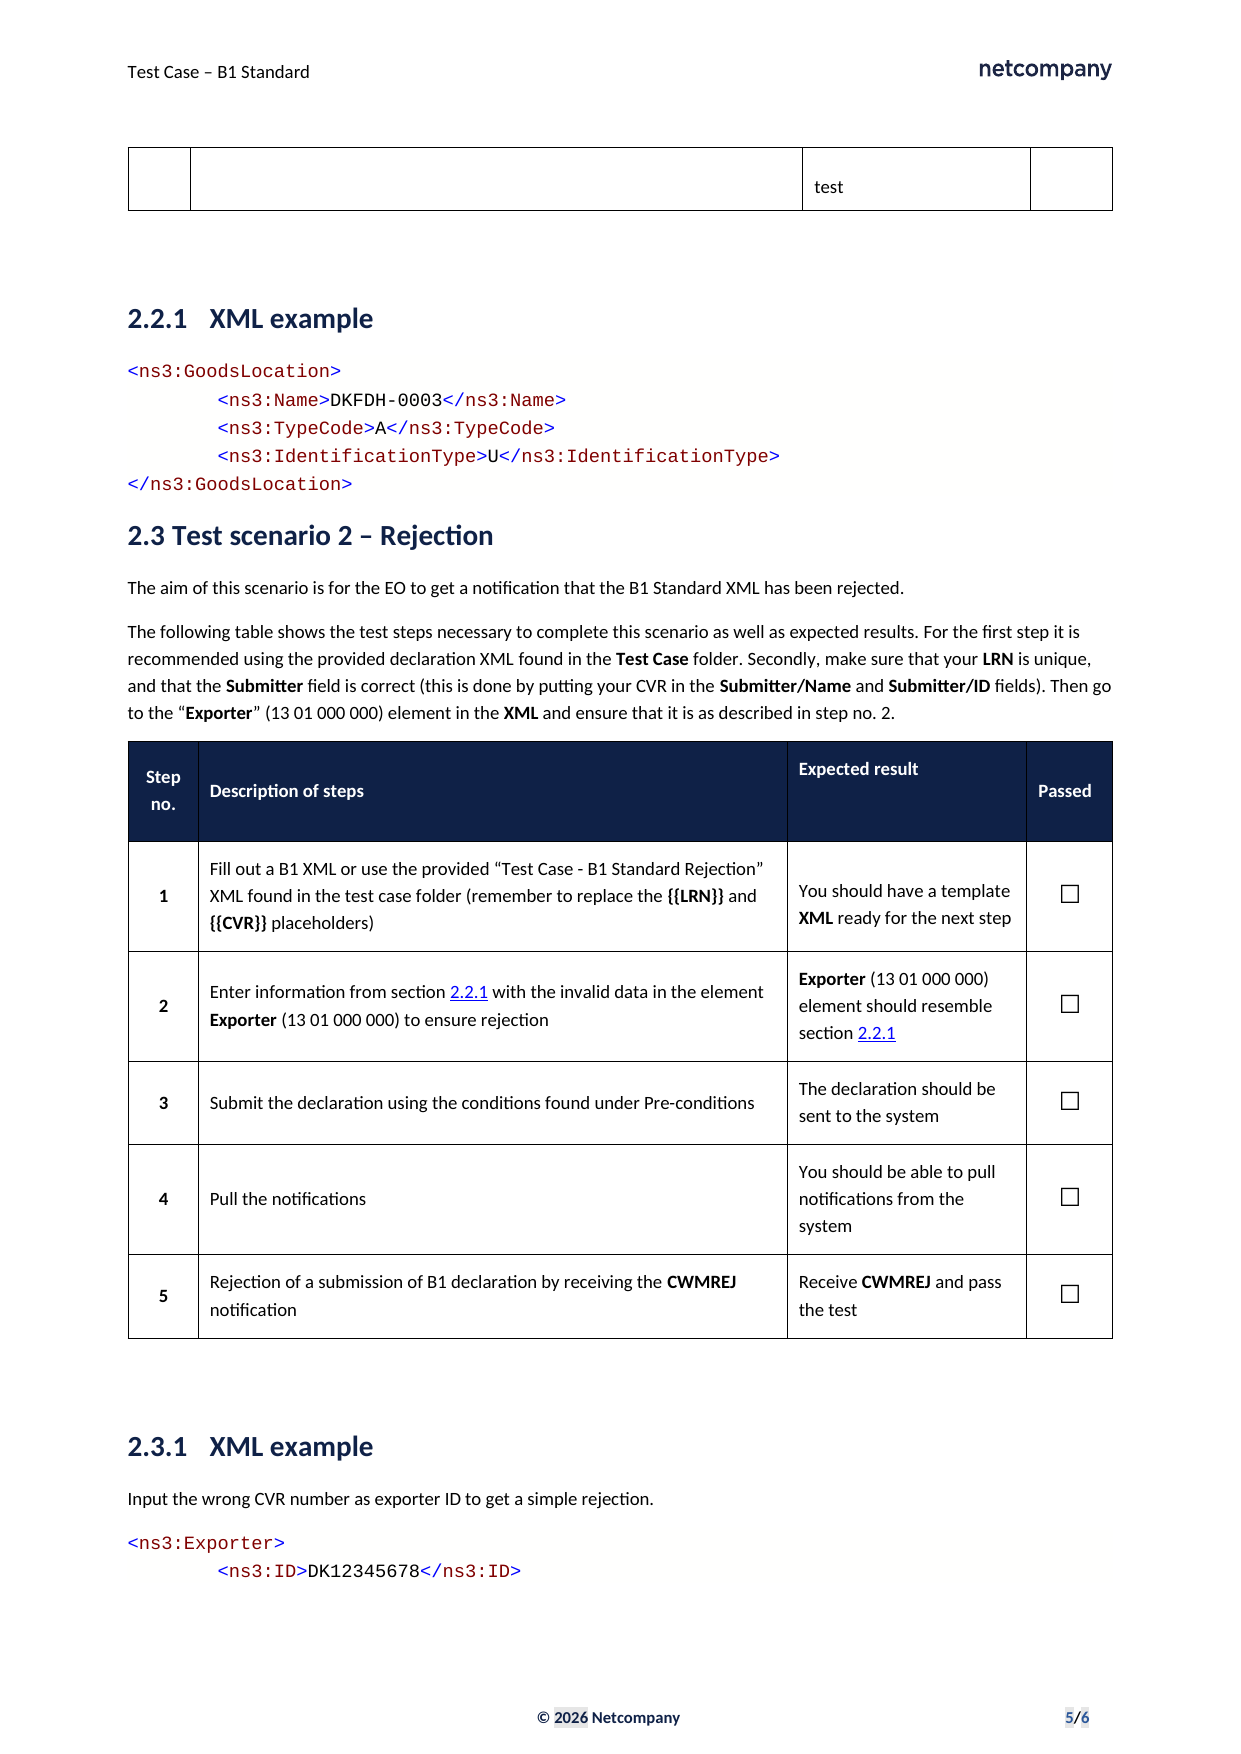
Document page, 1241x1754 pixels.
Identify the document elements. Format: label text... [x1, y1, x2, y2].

text The following table shows the test steps necessary to complete this scenario as well as expected results. For the first step it is recommended using the provided declaration XML found in the Test Case folder. Secondly, make sure that your LRN is unique, and that the Submitter field is correct (this is done by putting your CVR in the Submitter/Name and Submitter/ID fields). Then go to the “Exporter” (13 01 000 000) element in the XML and ensure that it is as described in step no. 2. [127, 616, 1113, 724]
table_header Description of steps [199, 742, 787, 841]
table_cell 1 [129, 842, 198, 951]
table_cell ☐ [1027, 1062, 1112, 1144]
subtitle XML example [127, 300, 1113, 336]
text </ns3:GoodsLocation> [127, 468, 1113, 496]
table_cell Submit the declaration using the conditions found under Pre-conditions [199, 1062, 787, 1144]
text The aim of this scenario is for the EO to get a notification that the B1 Standard XML has been rejected. [127, 572, 1113, 599]
table_cell 4 [129, 1145, 198, 1254]
table_cell Pull the notifications [199, 1145, 787, 1254]
text Input the wrong CVR number as exporter ID to get a simple rejection. [127, 1483, 1113, 1510]
table_cell The declaration should be sent to the system [788, 1062, 1026, 1144]
text <ns3:Name>DKFDH-0003</ns3:Name> [127, 383, 1113, 412]
table_cell Exporter (13 01 000 000) element should resemble section 2.2.1 [788, 952, 1026, 1061]
table_header Step no. [129, 742, 198, 841]
text <ns3:ID>DK12345678</ns3:ID> [127, 1555, 1113, 1583]
table_header Passed [1027, 742, 1112, 841]
table_cell You should have a template XML ready for the next step [788, 842, 1026, 951]
subtitle XML example [127, 1428, 1113, 1463]
table_cell ☐ [1031, 148, 1112, 210]
text <ns3:GoodsLocation> [127, 355, 1113, 383]
table_cell 5 [129, 148, 190, 210]
text <ns3:Exporter> [127, 1527, 1113, 1555]
table_cell Enter information from section 2.2.1 with the invalid data in the element Exporter (13 01 000 000) to ensure rejection [199, 952, 787, 1061]
table_cell You should be able to pull notifications from the system [788, 1145, 1026, 1254]
text <ns3:IdentificationType>U</ns3:IdentificationType> [127, 440, 1113, 468]
table_cell ☐ [1027, 1145, 1112, 1254]
table_cell 5 [129, 1255, 198, 1337]
table_cell Fill out a B1 XML or use the provided “Test Case - B1 Standard Rejection” XML found in the test case folder (remember to replace the {{LRN}} and {{CVR}} placeholders) [199, 842, 787, 951]
table_cell ☐ [1027, 842, 1112, 951]
table_cell Receive CWMREJ and pass the test [788, 1255, 1026, 1337]
table_cell 2 [129, 952, 198, 1061]
subtitle Test scenario 2 – Rejection [127, 517, 1113, 552]
text <ns3:TypeCode>A</ns3:TypeCode> [127, 412, 1113, 440]
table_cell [191, 148, 802, 210]
table_cell 3 [129, 1062, 198, 1144]
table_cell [803, 148, 1030, 210]
table_header Expected result [788, 742, 1026, 841]
table_cell ☐ [1027, 952, 1112, 1061]
table_cell Rejection of a submission of B1 declaration by receiving the CWMREJ notification [199, 1255, 787, 1337]
table_cell ☐ [1027, 1255, 1112, 1337]
